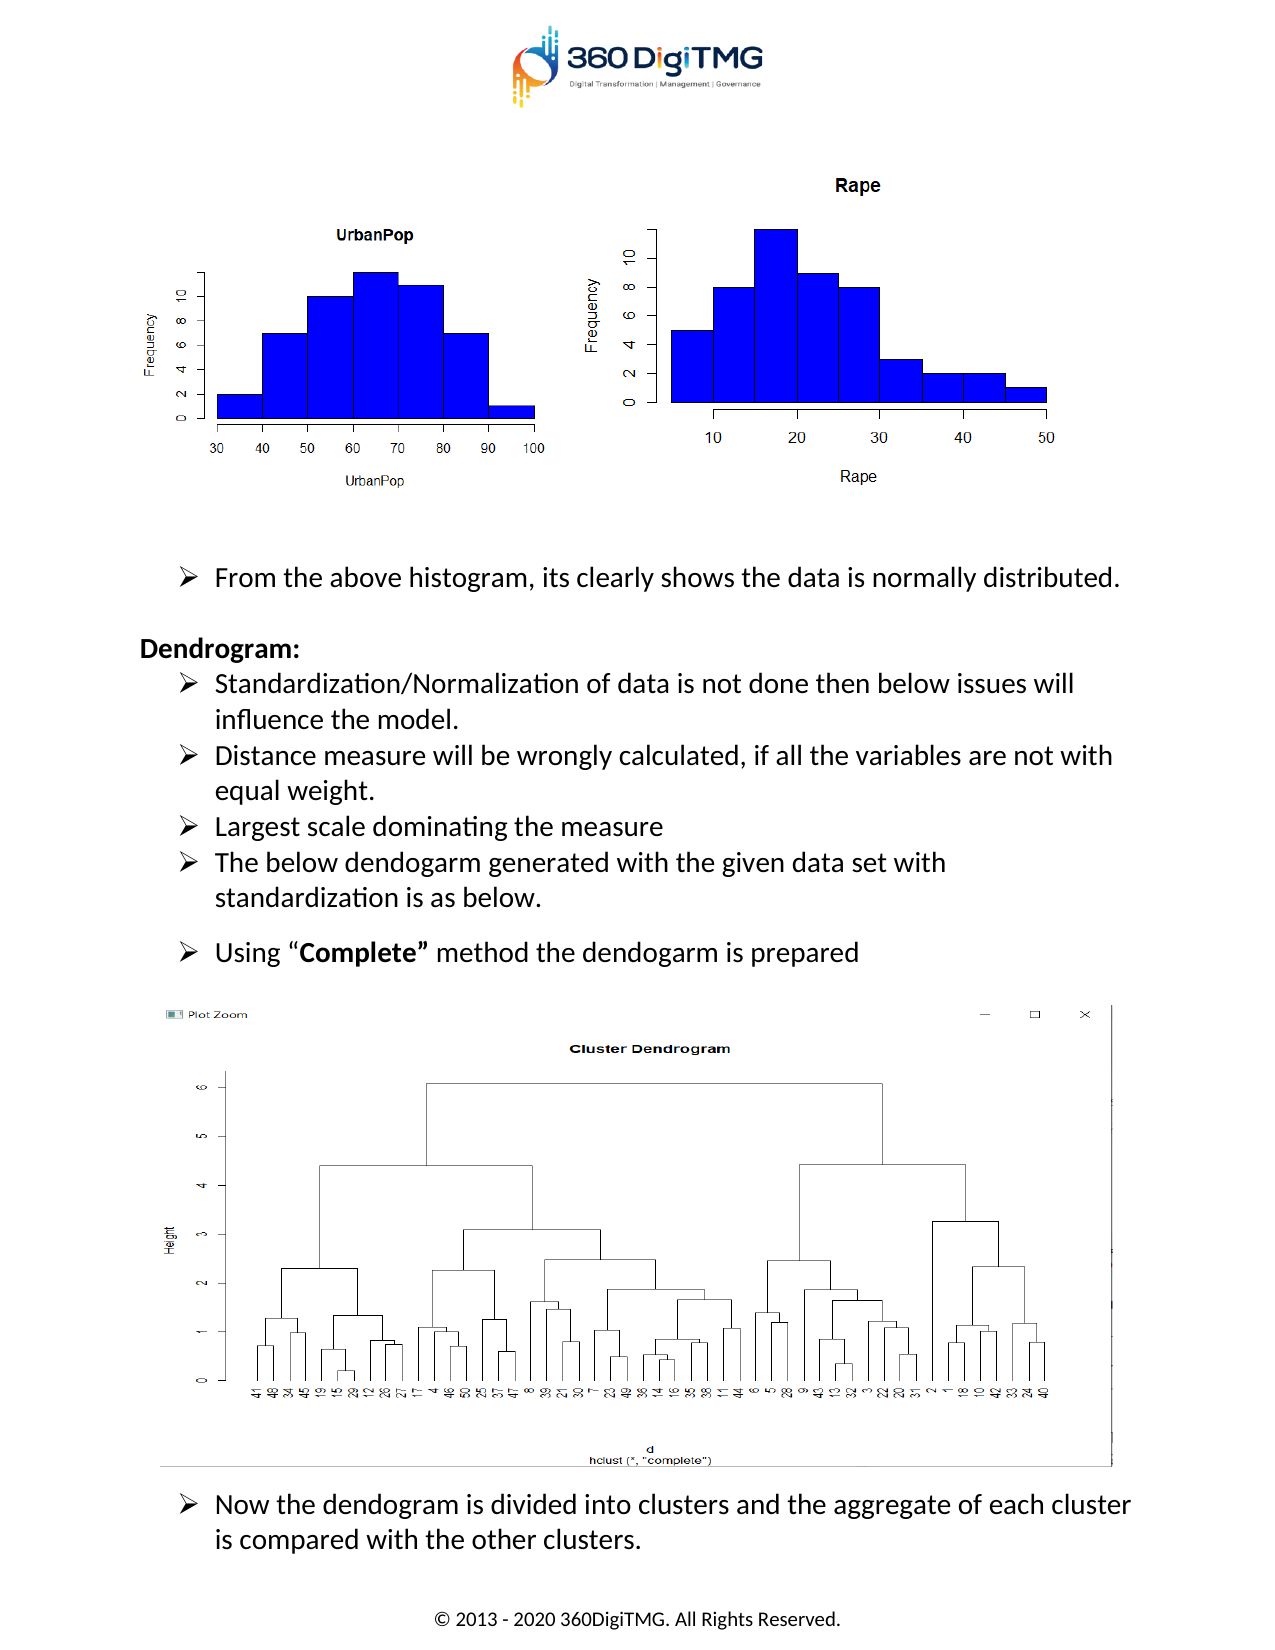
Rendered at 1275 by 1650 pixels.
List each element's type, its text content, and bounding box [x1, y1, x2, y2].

list The below dendogarm generated with the given data set with standardization is as below. [177, 844, 1133, 915]
picture [139, 145, 1101, 505]
picture [160, 1005, 1113, 1467]
list Distance measure will be wrongly calculated, if all the variables are not with equal weight. [177, 737, 1133, 808]
list Largest scale dominating the measure [177, 808, 1133, 844]
list Standardization/Normalization of data is not done then below issues will influence the model. [177, 666, 1133, 737]
list Using “Complete” method the dendogarm is prepared [177, 934, 1133, 969]
text Dendrogram: [139, 630, 1133, 666]
list Now the dendogram is divided into clusters and the aggregate of each cluster is compared with the other clusters. [177, 1486, 1133, 1557]
list From the above histogram, its clearly shows the data is normally distributed. [177, 559, 1133, 594]
picture [512, 25, 763, 108]
